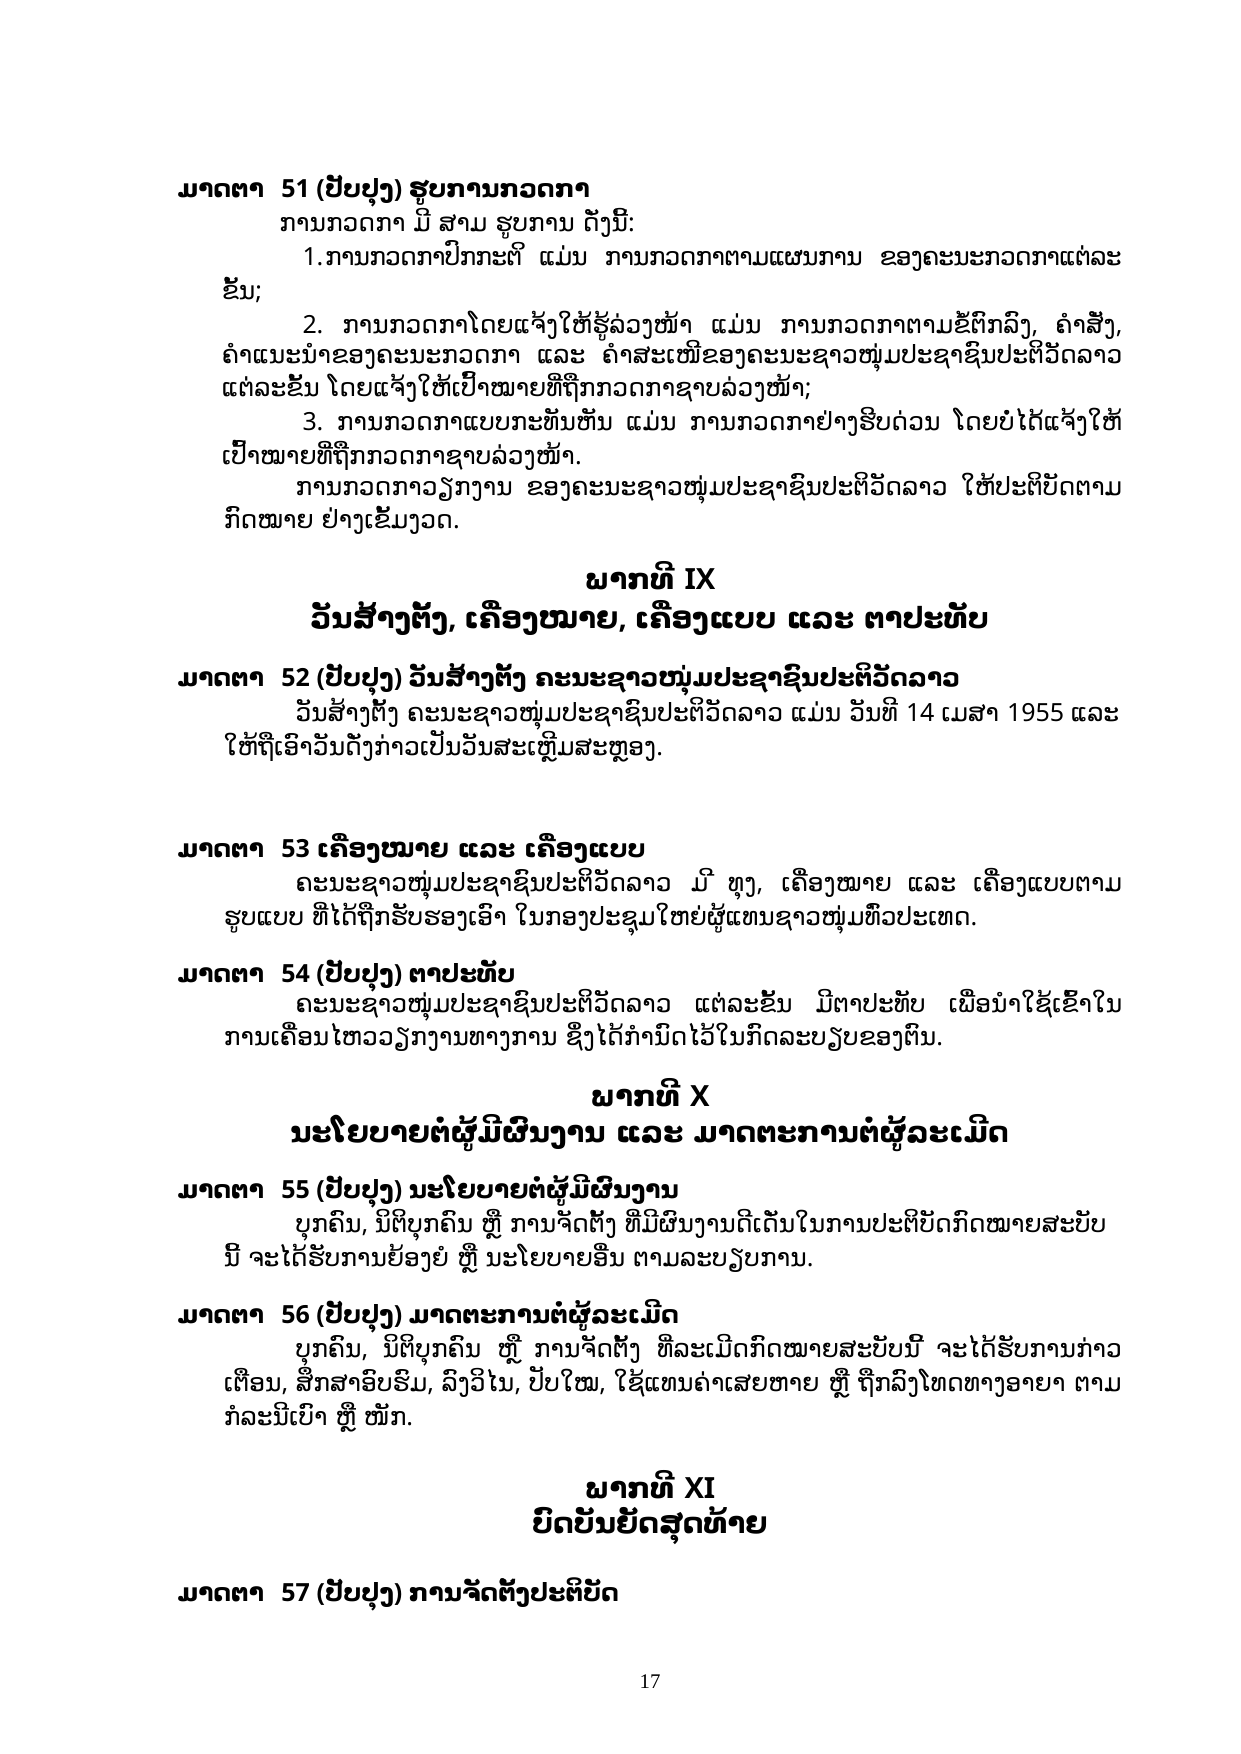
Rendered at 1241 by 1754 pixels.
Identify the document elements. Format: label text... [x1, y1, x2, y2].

list ການກວດກາໂດຍແຈ້ງໃຫ້ຮູ້ລ່ວງໜ້າ ແມ່ນ ການກວດກາຕາມຂໍ້ຕົກລົງ, ຄຳສັ່ງ, ຄຳແນະນຳຂອງຄະນະກວດກາ ແລະ ຄຳສະເໜີຂອງຄະນະຊາວໜຸ່ມປະຊາຊົນປະຕິວັດລາວແຕ່ລະຂັ້ນ ໂດຍແຈ້ງໃຫ້ເປົ້າໝາຍທີ່ຖືກກວດກາຊາບລ່ວງໜ້າ; [222, 307, 1122, 404]
text ວັນສ້າງຕັ້ງ ຄະນະຊາວໜຸ່ມປະຊາຊົນປະຕິວັດລາວ ແມ່ນ ວັນທີ 14 ເມສາ 1955 ແລະ ໃຫ້ຖືເອົາວັນດັ່ງກ່າວເປັນວັນສະເຫຼີມສະຫຼອງ. [224, 694, 1122, 762]
text ມາດຕາ 55 (ປັບປຸງ) ນະໂຍບາຍຕໍ່ຜູ້ມີຜົນງານ [177, 1172, 1122, 1206]
text ມາດຕາ 53 ເຄື່ອງໝາຍ ແລະ ເຄື່ອງແບບ [177, 830, 1122, 864]
text ບຸກຄົນ, ນິຕິບຸກຄົນ ຫຼື ການຈັດຕັ້ງ ທີ່ລະເມີດກົດໝາຍສະບັບນີ້ ຈະໄດ້ຮັບການກ່າວເຕືອນ, ສຶກສາອົບຮົມ, ລົງວິໄນ, ປັບໃໝ, ໃຊ້ແທນຄ່າເສຍຫາຍ ຫຼື ຖືກລົງໂທດທາງອາຍາ ຕາມກໍລະນີເບົາ ຫຼື ໜັກ. [224, 1331, 1122, 1433]
list ການກວດກາແບບກະທັນຫັນ ແມ່ນ ການກວດກາຢ່າງຮີບດ່ວນ ໂດຍບໍ່ໄດ້ແຈ້ງໃຫ້ເປົ້າໝາຍທີ່ຖືກກວດກາຊາບລ່ວງໜ້າ. [222, 404, 1122, 472]
text ມາດຕາ 56 (ປັບປຸງ) ມາດຕະການຕໍ່ຜູ້ລະເມີດ [177, 1297, 1122, 1331]
text ພາກທີ X [177, 1075, 1122, 1115]
text ນະໂຍບາຍຕໍ່ຜູ້ມີຜົນງານ ແລະ ມາດຕະການຕໍ່ຜູ້ລະເມີດ [177, 1115, 1122, 1149]
text ມາດຕາ 51 (ປັບປຸງ) ຮູບການກວດກາ [177, 170, 1122, 204]
list ການກວດກາປົກກະຕິ ແມ່ນ ການກວດກາຕາມແຜນການ ຂອງຄະນະກວດກາແຕ່ລະຂັ້ນ; [222, 238, 1122, 307]
text ການກວດກາ ມີ ສາມ ຮູບການ ດັ່ງນີ້: [224, 204, 1122, 238]
text ຄະນະຊາວໜຸ່ມປະຊາຊົນປະຕິວັດລາວ ແຕ່ລະຂັ້ນ ມີຕາປະທັບ ເພື່ອນໍາໃຊ້ເຂົ້າໃນການເຄື່ອນໄຫວວຽກງານທາງການ ຊຶ່ງໄດ້ກຳນົດໄວ້ໃນກົດລະບຽບຂອງຕົນ. [224, 989, 1122, 1053]
text ການກວດກາວຽກງານ ຂອງຄະນະຊາວໜຸ່ມປະຊາຊົນປະຕິວັດລາວ ໃຫ້ປະຕິບັດຕາມກົດໝາຍ ຢ່າງເຂັ້ມງວດ. [224, 472, 1122, 535]
text ມາດຕາ 57 (ປັບປຸງ) ການຈັດຕັ້ງປະຕິບັດ [177, 1574, 1122, 1609]
text ບົດບັນຍັດສຸດທ້າຍ [177, 1507, 1122, 1541]
text ຄະນະຊາວໜຸ່ມປະຊາຊົນປະຕິວັດລາວ ມີ ທຸງ, ເຄື່ອງໝາຍ ແລະ ເຄື່ອງແບບຕາມຮູບແບບ ທີ່ໄດ້ຖືກຮັບຮອງເອົາ ໃນກອງປະຊຸມໃຫຍ່ຜູ້ແທນຊາວໜຸ່ມທົ່ວປະເທດ. [224, 864, 1122, 933]
text ພາກທີ XI [177, 1467, 1122, 1507]
text ບຸກຄົນ, ນິຕິບຸກຄົນ ຫຼື ການຈັດຕັ້ງ ທີ່ມີຜົນງານດີເດັ່ນໃນການປະຕິບັດກົດໝາຍສະບັບນີ້ ຈະໄດ້ຮັບການຍ້ອງຍໍ ຫຼື ນະໂຍບາຍອື່ນ ຕາມລະບຽບການ. [224, 1206, 1122, 1274]
text ມາດຕາ 54 (ປັບປຸງ) ຕາປະທັບ [177, 955, 1122, 989]
text ວັນສ້າງຕັ້ງ, ເຄື່ອງໝາຍ, ເຄື່ອງແບບ ແລະ ຕາປະທັບ [177, 598, 1122, 637]
text ພາກທີ IX [177, 558, 1122, 598]
text ມາດຕາ 52 (ປັບປຸງ) ວັນສ້າງຕັ້ງ ຄະນະຊາວໜຸ່ມປະຊາຊົນປະຕິວັດລາວ [177, 660, 1122, 694]
